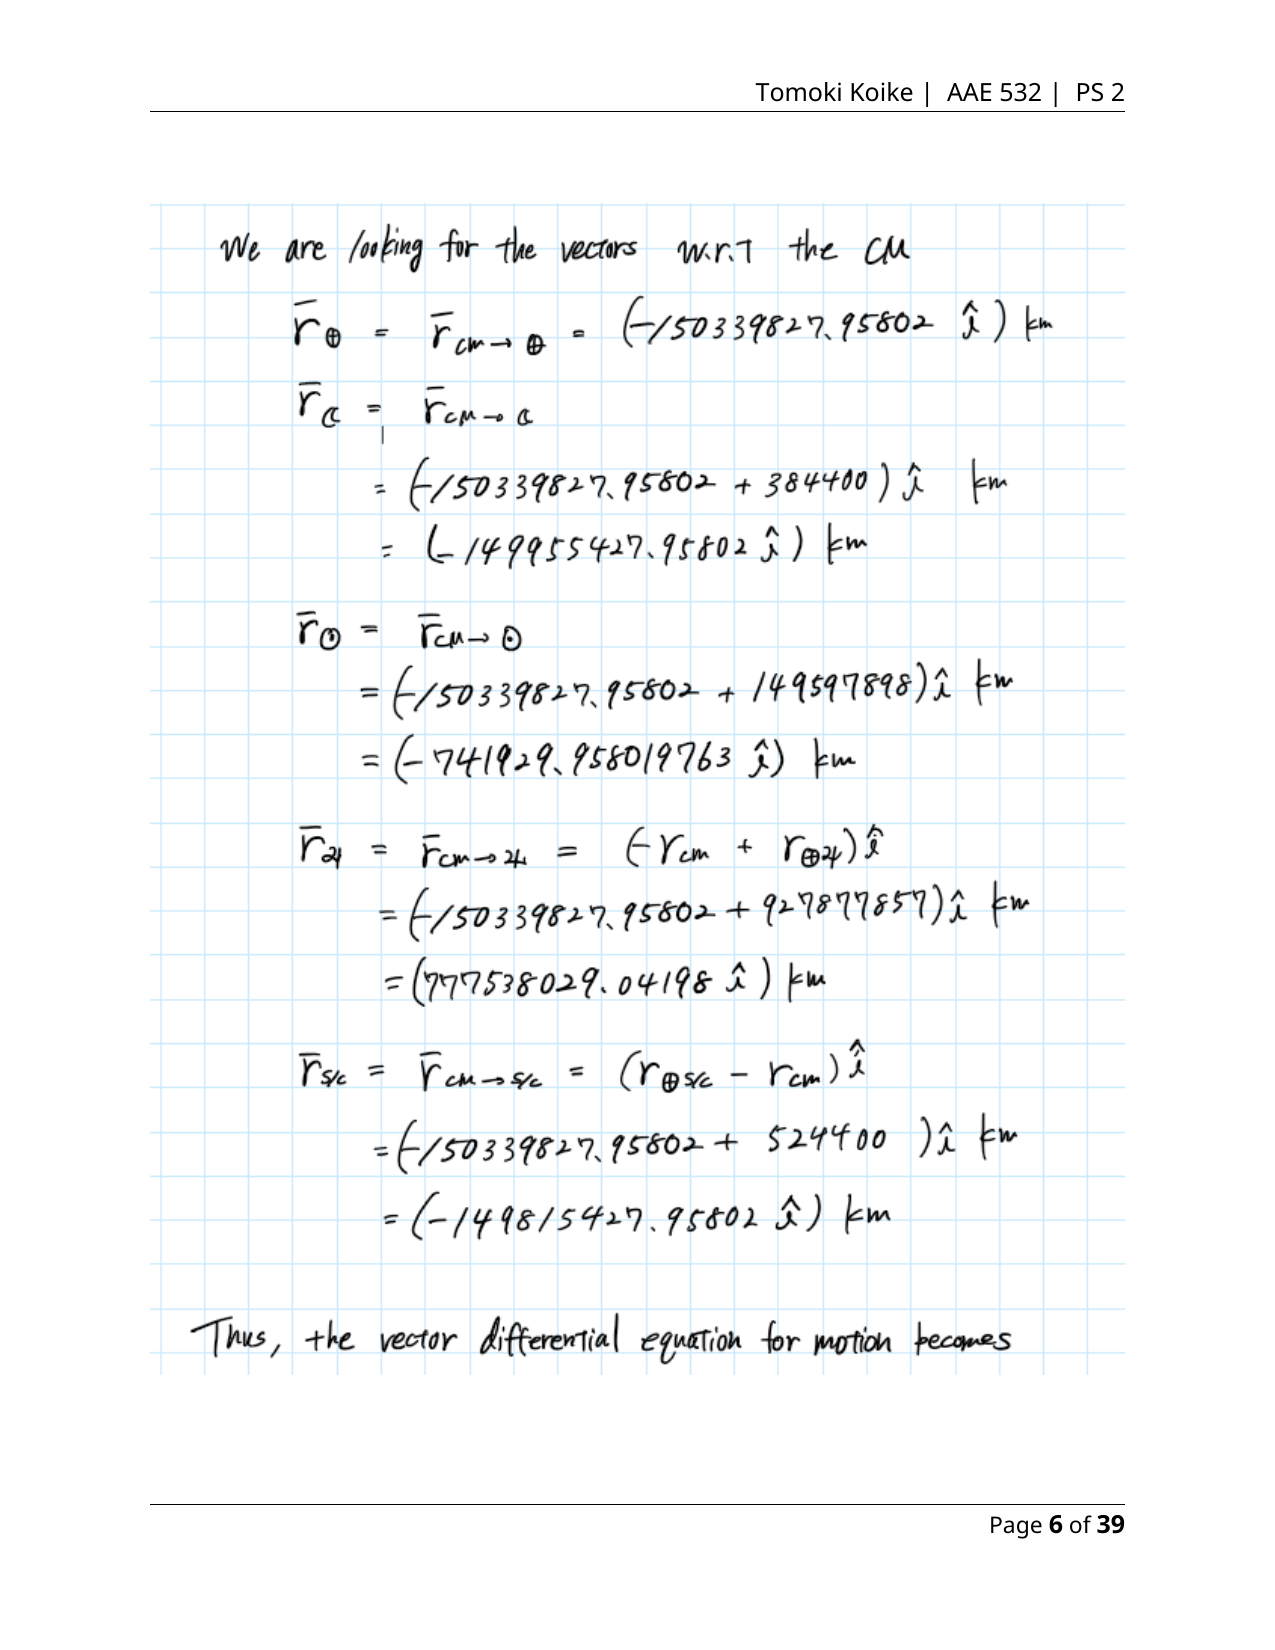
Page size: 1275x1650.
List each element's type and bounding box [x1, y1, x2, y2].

picture [150, 203, 1125, 1375]
